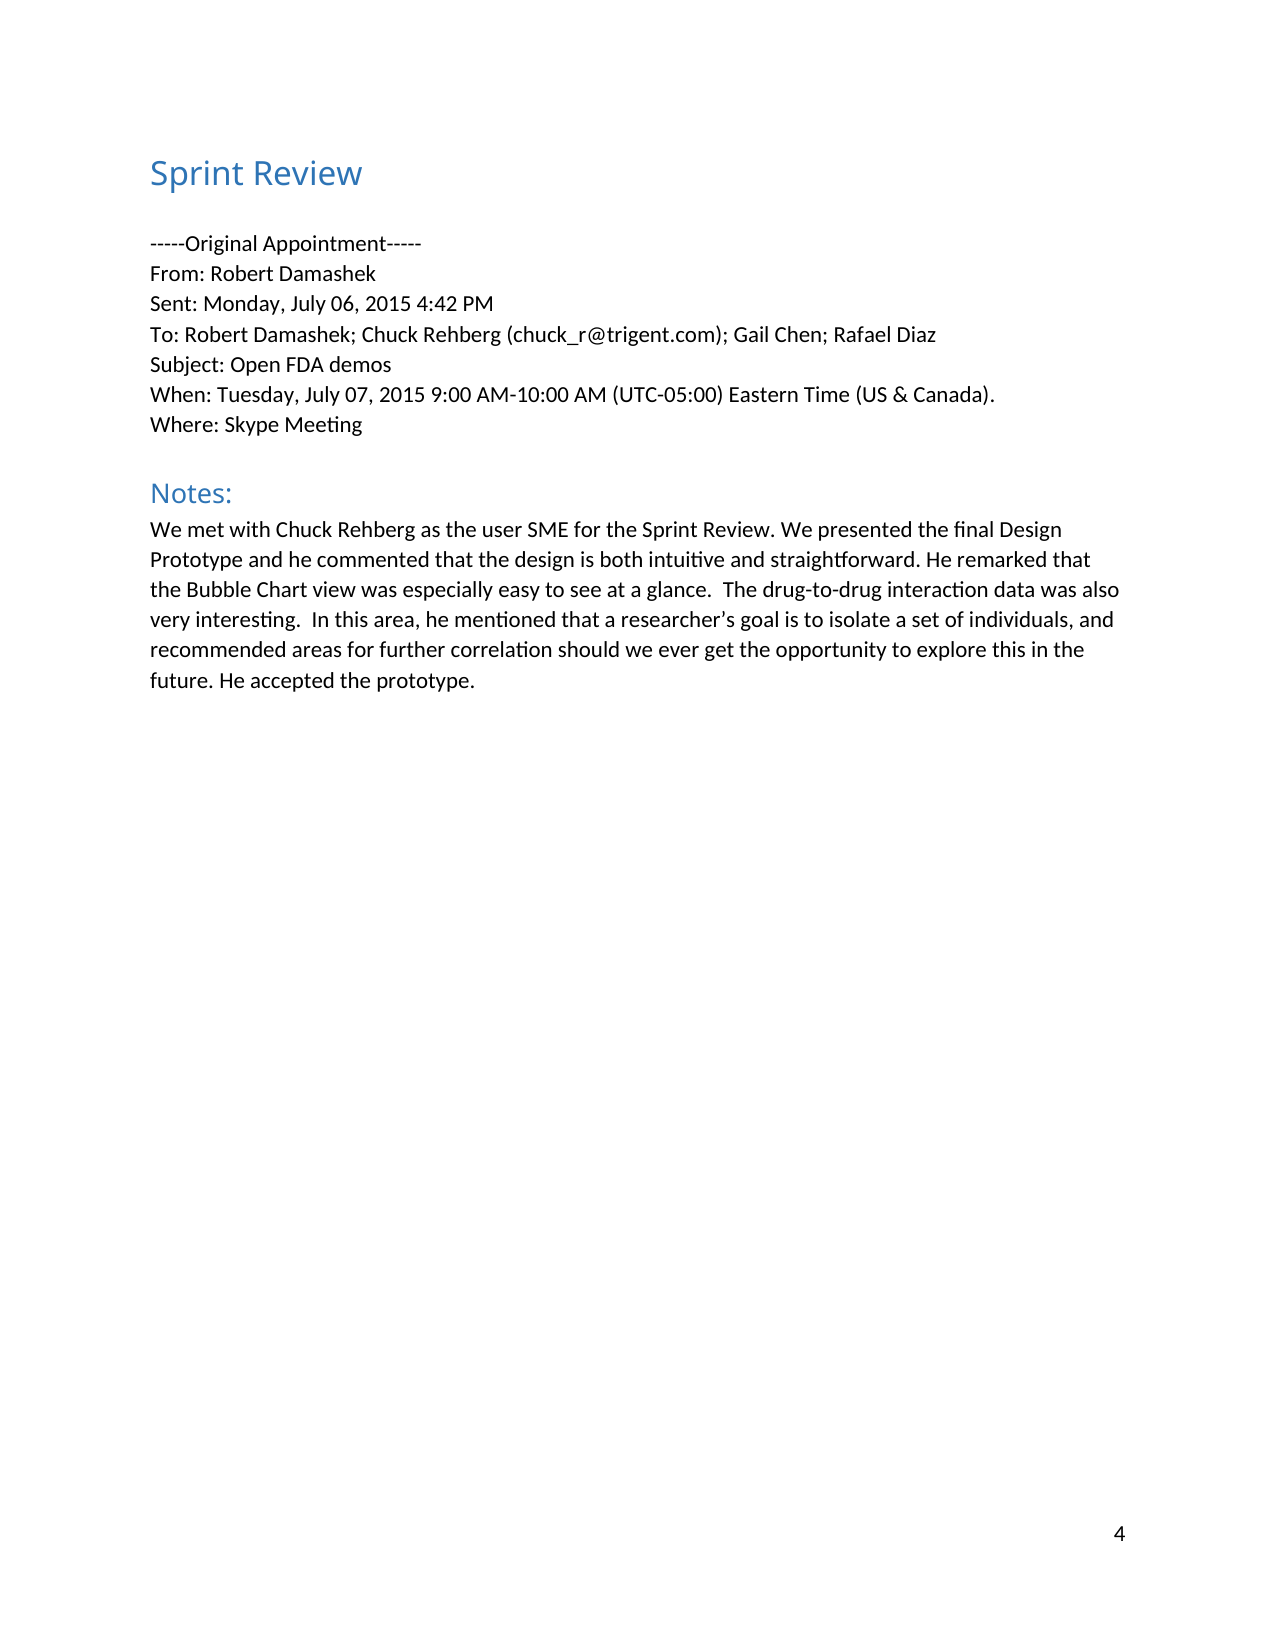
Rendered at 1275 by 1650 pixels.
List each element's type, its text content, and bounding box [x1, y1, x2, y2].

text Sent: Monday, July 06, 2015 4:42 PM [150, 289, 1125, 318]
text -----Original Appointment----- [150, 229, 1125, 257]
text Where: Skype Meeting [150, 410, 1125, 438]
subtitle Notes: [150, 475, 1125, 512]
text We met with Chuck Rehberg as the user SME for the Sprint Review. We presented the final Design Prototype and he commented that the design is both intuitive and straightforward. He remarked that the Bubble Chart view was especially easy to see at a glance. The drug-to-drug interaction data was also very interesting. In this area, he mentioned that a researcher’s goal is to isolate a set of individuals, and recommended areas for further correlation should we ever get the opportunity to explore this in the future. He accepted the prototype. [150, 515, 1125, 694]
text To: Robert Damashek; Chuck Rehberg (chuck_r@trigent.com); Gail Chen; Rafael Diaz [150, 320, 1125, 348]
text When: Tuesday, July 07, 2015 9:00 AM-10:00 AM (UTC-05:00) Eastern Time (US & Canada). [150, 380, 1125, 408]
subtitle Sprint Review [150, 150, 1125, 195]
text From: Robert Damashek [150, 259, 1125, 287]
text Subject: Open FDA demos [150, 350, 1125, 378]
